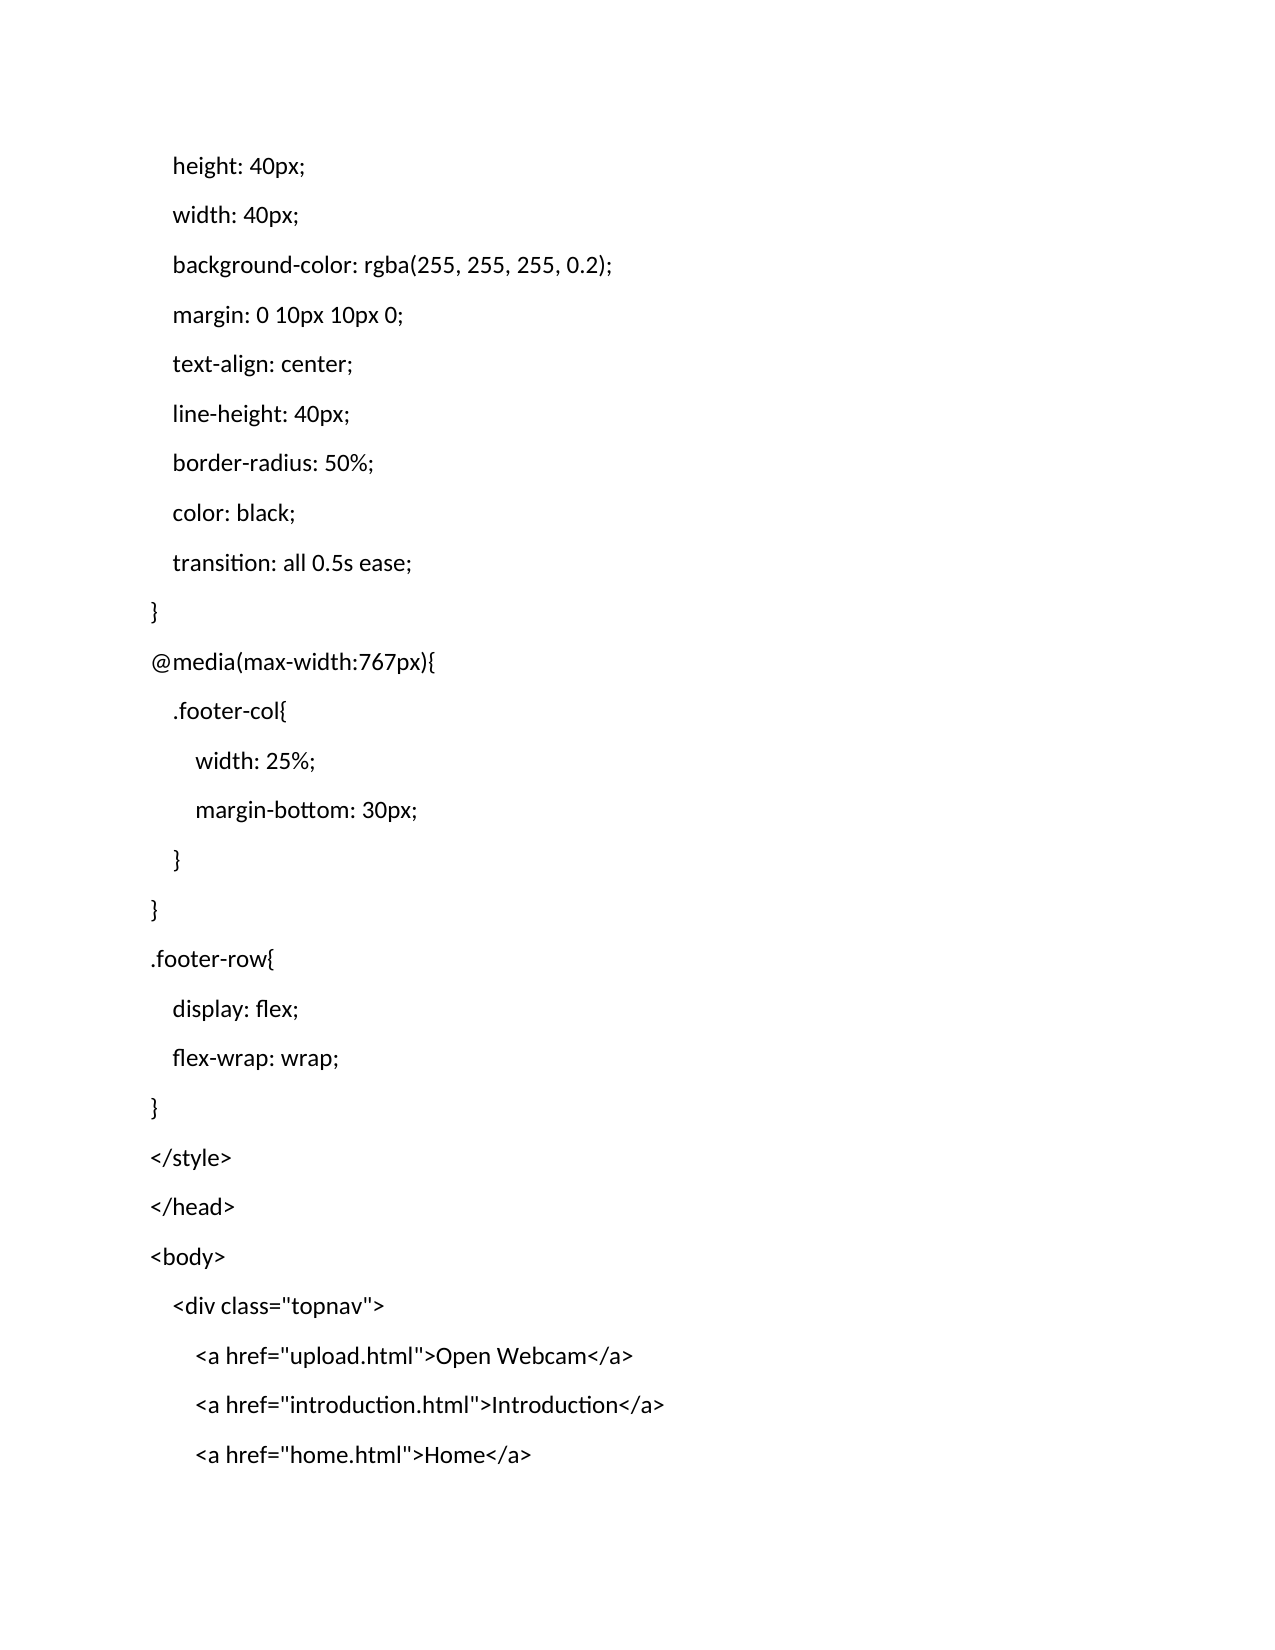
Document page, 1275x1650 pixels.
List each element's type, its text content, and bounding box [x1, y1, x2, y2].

text color: black; [150, 497, 1125, 528]
text .footer-col{ [150, 695, 1125, 726]
text margin: 0 10px 10px 0; [150, 299, 1125, 329]
text border-radius: 50%; [150, 447, 1125, 478]
text margin-bottom: 30px; [150, 794, 1125, 825]
text <div class="topnav"> [150, 1290, 1125, 1321]
text flex-wrap: wrap; [150, 1042, 1125, 1073]
text } [150, 596, 1125, 627]
text @media(max-width:767px){ [150, 646, 1125, 676]
text transition: all 0.5s ease; [150, 547, 1125, 577]
text </style> [150, 1142, 1125, 1172]
text } [150, 1092, 1125, 1123]
text .footer-row{ [150, 943, 1125, 974]
text height: 40px; [150, 150, 1125, 181]
text </head> [150, 1191, 1125, 1222]
text display: flex; [150, 993, 1125, 1023]
text <body> [150, 1241, 1125, 1271]
text } [150, 894, 1125, 924]
text } [150, 844, 1125, 875]
text <a href="home.html">Home</a> [150, 1439, 1125, 1470]
text background-color: rgba(255, 255, 255, 0.2); [150, 249, 1125, 280]
text <a href="introduction.html">Introduction</a> [150, 1389, 1125, 1420]
text text-align: center; [150, 348, 1125, 379]
text width: 25%; [150, 745, 1125, 776]
text <a href="upload.html">Open Webcam</a> [150, 1340, 1125, 1371]
text width: 40px; [150, 199, 1125, 230]
text line-height: 40px; [150, 398, 1125, 428]
